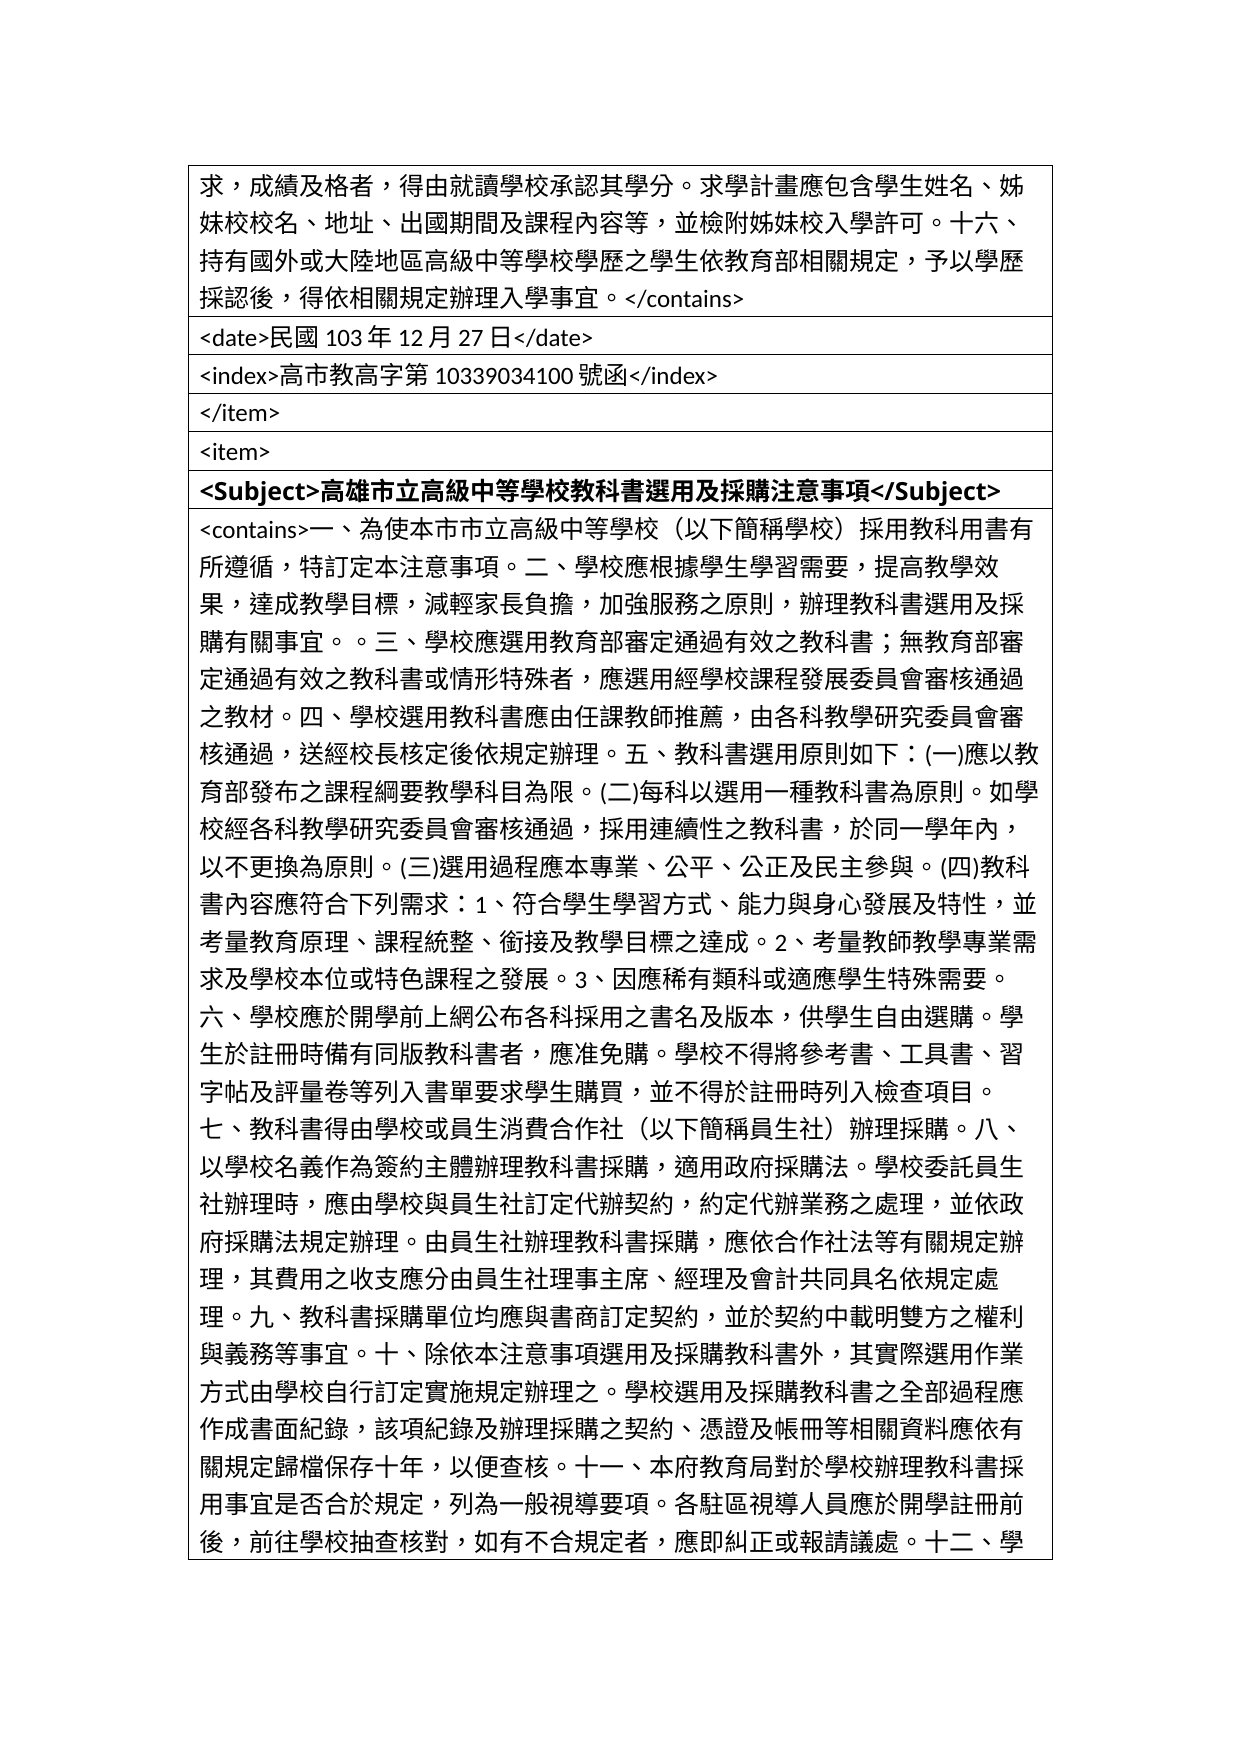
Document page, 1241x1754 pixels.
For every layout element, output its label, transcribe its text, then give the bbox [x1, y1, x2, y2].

table_cell </item> [189, 394, 1052, 431]
table_cell <item> [189, 432, 1052, 470]
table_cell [189, 509, 1052, 1559]
table_cell <date>民國103年12月27日</date> [189, 317, 1052, 354]
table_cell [189, 166, 1052, 316]
table_cell <index>高市教高字第10339034100號函</index> [189, 355, 1052, 393]
table_cell <Subject>高雄市立高級中等學校教科書選用及採購注意事項</Subject> [189, 471, 1052, 508]
